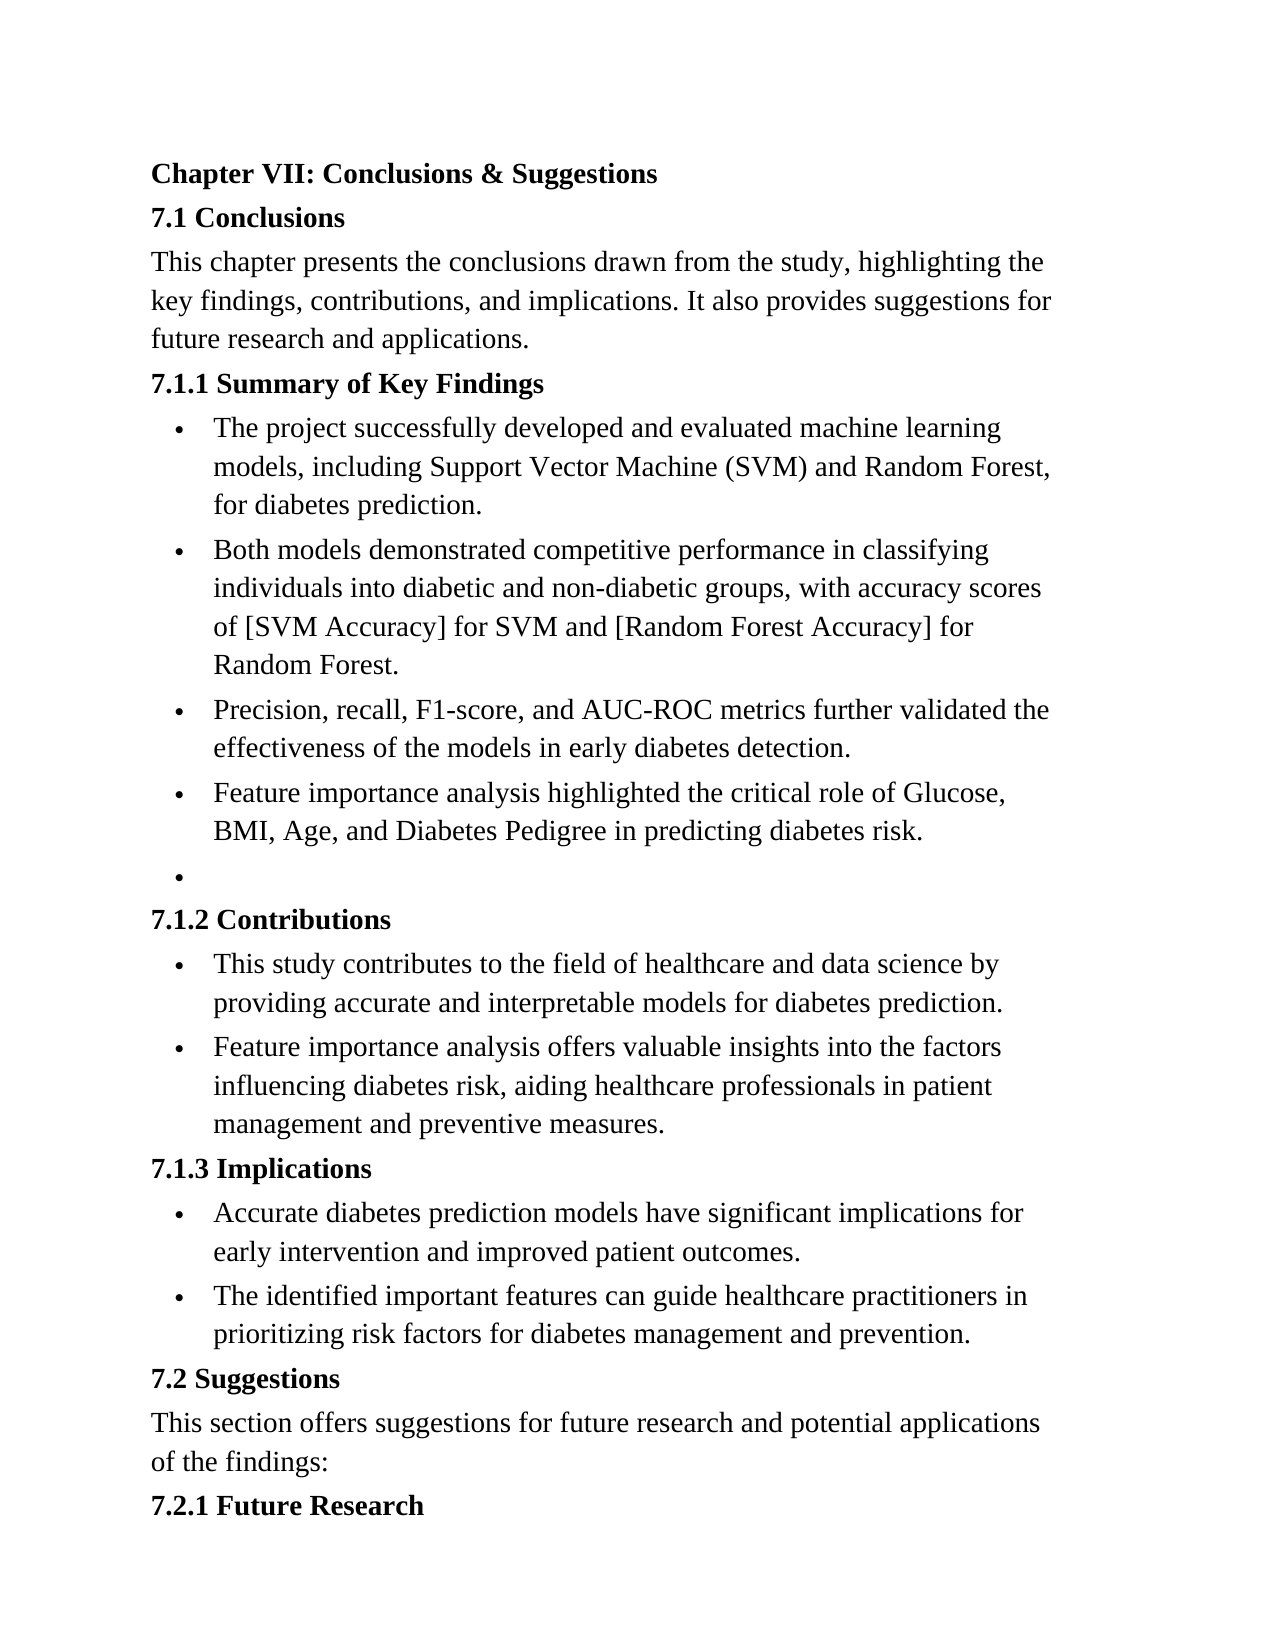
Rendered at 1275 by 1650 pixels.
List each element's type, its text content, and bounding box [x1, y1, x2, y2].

list The identified important features can guide healthcare practitioners in prioritizing risk factors for diabetes management and prevention. [176, 1278, 1060, 1350]
text 7.1 Conclusions [151, 200, 1060, 234]
text Chapter VII: Conclusions & Suggestions [151, 156, 1060, 189]
text This section offers suggestions for future research and potential applications of the findings: [151, 1405, 1060, 1477]
text 7.1.2 Contributions [151, 902, 1060, 936]
text 7.2 Suggestions [151, 1361, 1060, 1394]
list Feature importance analysis highlighted the critical role of Glucose, BMI, Age, and Diabetes Pedigree in predicting diabetes risk. [176, 775, 1060, 847]
text 7.1.1 Summary of Key Findings [151, 366, 1060, 399]
list Feature importance analysis offers valuable insights into the factors influencing diabetes risk, aiding healthcare professionals in patient management and preventive measures. [176, 1029, 1060, 1140]
list The project successfully developed and evaluated machine learning models, including Support Vector Machine (SVM) and Random Forest, for diabetes prediction. [176, 410, 1060, 521]
text This chapter presents the conclusions drawn from the study, highlighting the key findings, contributions, and implications. It also provides suggestions for future research and applications. [151, 244, 1060, 355]
text 7.1.3 Implications [151, 1151, 1060, 1184]
text 7.2.1 Future Research [151, 1488, 1060, 1522]
list Accurate diabetes prediction models have significant implications for early intervention and improved patient outcomes. [176, 1195, 1060, 1267]
list Precision, recall, F1-score, and AUC-ROC metrics further validated the effectiveness of the models in early diabetes detection. [176, 692, 1060, 764]
list This study contributes to the field of healthcare and data science by providing accurate and interpretable models for diabetes prediction. [176, 946, 1060, 1018]
list Both models demonstrated competitive performance in classifying individuals into diabetic and non-diabetic groups, with accuracy scores of [SVM Accuracy] for SVM and [Random Forest Accuracy] for Random Forest. [176, 532, 1060, 681]
